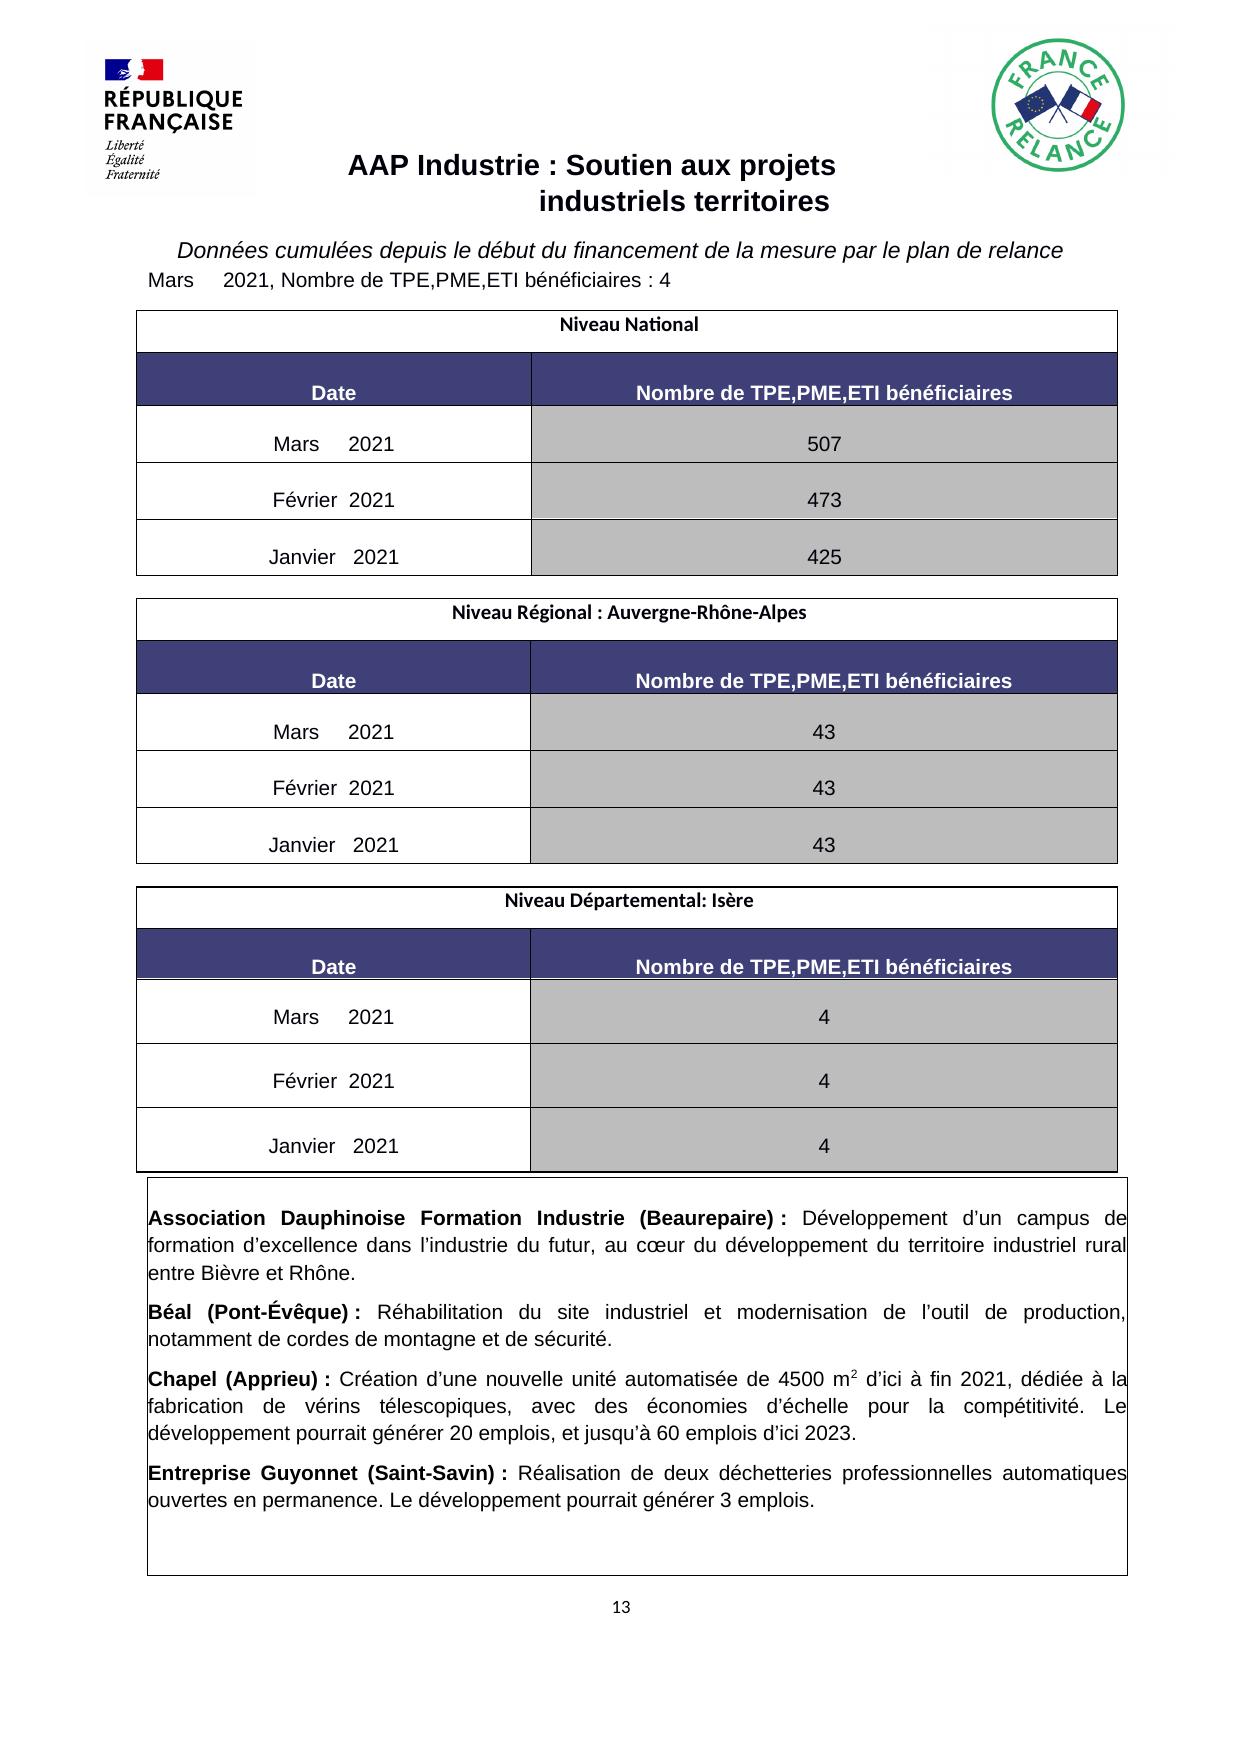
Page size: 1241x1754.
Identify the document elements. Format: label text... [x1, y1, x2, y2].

table_cell Date [137, 929, 530, 978]
table_cell Nombre de TPE,PME,ETI bénéficiaires [531, 929, 1117, 978]
table_cell 4 [531, 980, 1117, 1043]
table_cell Janvier 2021 [137, 1108, 530, 1171]
table_header Niveau Départemental: Isère [137, 888, 1117, 928]
table_header Niveau Régional : Auvergne-Rhône-Alpes [137, 599, 1117, 640]
table_cell 4 [531, 1044, 1117, 1107]
table_cell 43 [531, 751, 1117, 807]
picture [84, 39, 258, 197]
picture [926, 17, 1180, 183]
text AAP Industrie : Soutien aux projets industriels territoires [148, 148, 1093, 217]
table_cell 507 [532, 406, 1117, 462]
text Données cumulées depuis le début du financement de la mesure par le plan de relance [148, 237, 1093, 263]
text Mars 2021, Nombre de TPE,PME,ETI bénéficiaires : 4 [148, 268, 1093, 292]
table_cell Mars 2021 [137, 694, 530, 750]
table_cell Février 2021 [137, 463, 531, 518]
table_cell 425 [532, 520, 1117, 575]
table_cell Mars 2021 [137, 406, 531, 462]
table_cell Janvier 2021 [137, 520, 531, 575]
table_header Niveau National [137, 311, 1117, 352]
table_cell 43 [531, 694, 1117, 750]
table_cell 4 [531, 1108, 1117, 1171]
table_cell Janvier 2021 [137, 808, 530, 863]
table_cell Mars 2021 [137, 980, 530, 1043]
table_cell Février 2021 [137, 1044, 530, 1107]
table_cell Nombre de TPE,PME,ETI bénéficiaires [531, 641, 1117, 693]
table_cell 473 [532, 463, 1117, 518]
table_cell Nombre de TPE,PME,ETI bénéficiaires [532, 353, 1117, 405]
table_cell Date [137, 353, 531, 405]
table_cell Date [137, 641, 530, 693]
table_cell 43 [531, 808, 1117, 863]
table_cell Février 2021 [137, 751, 530, 807]
